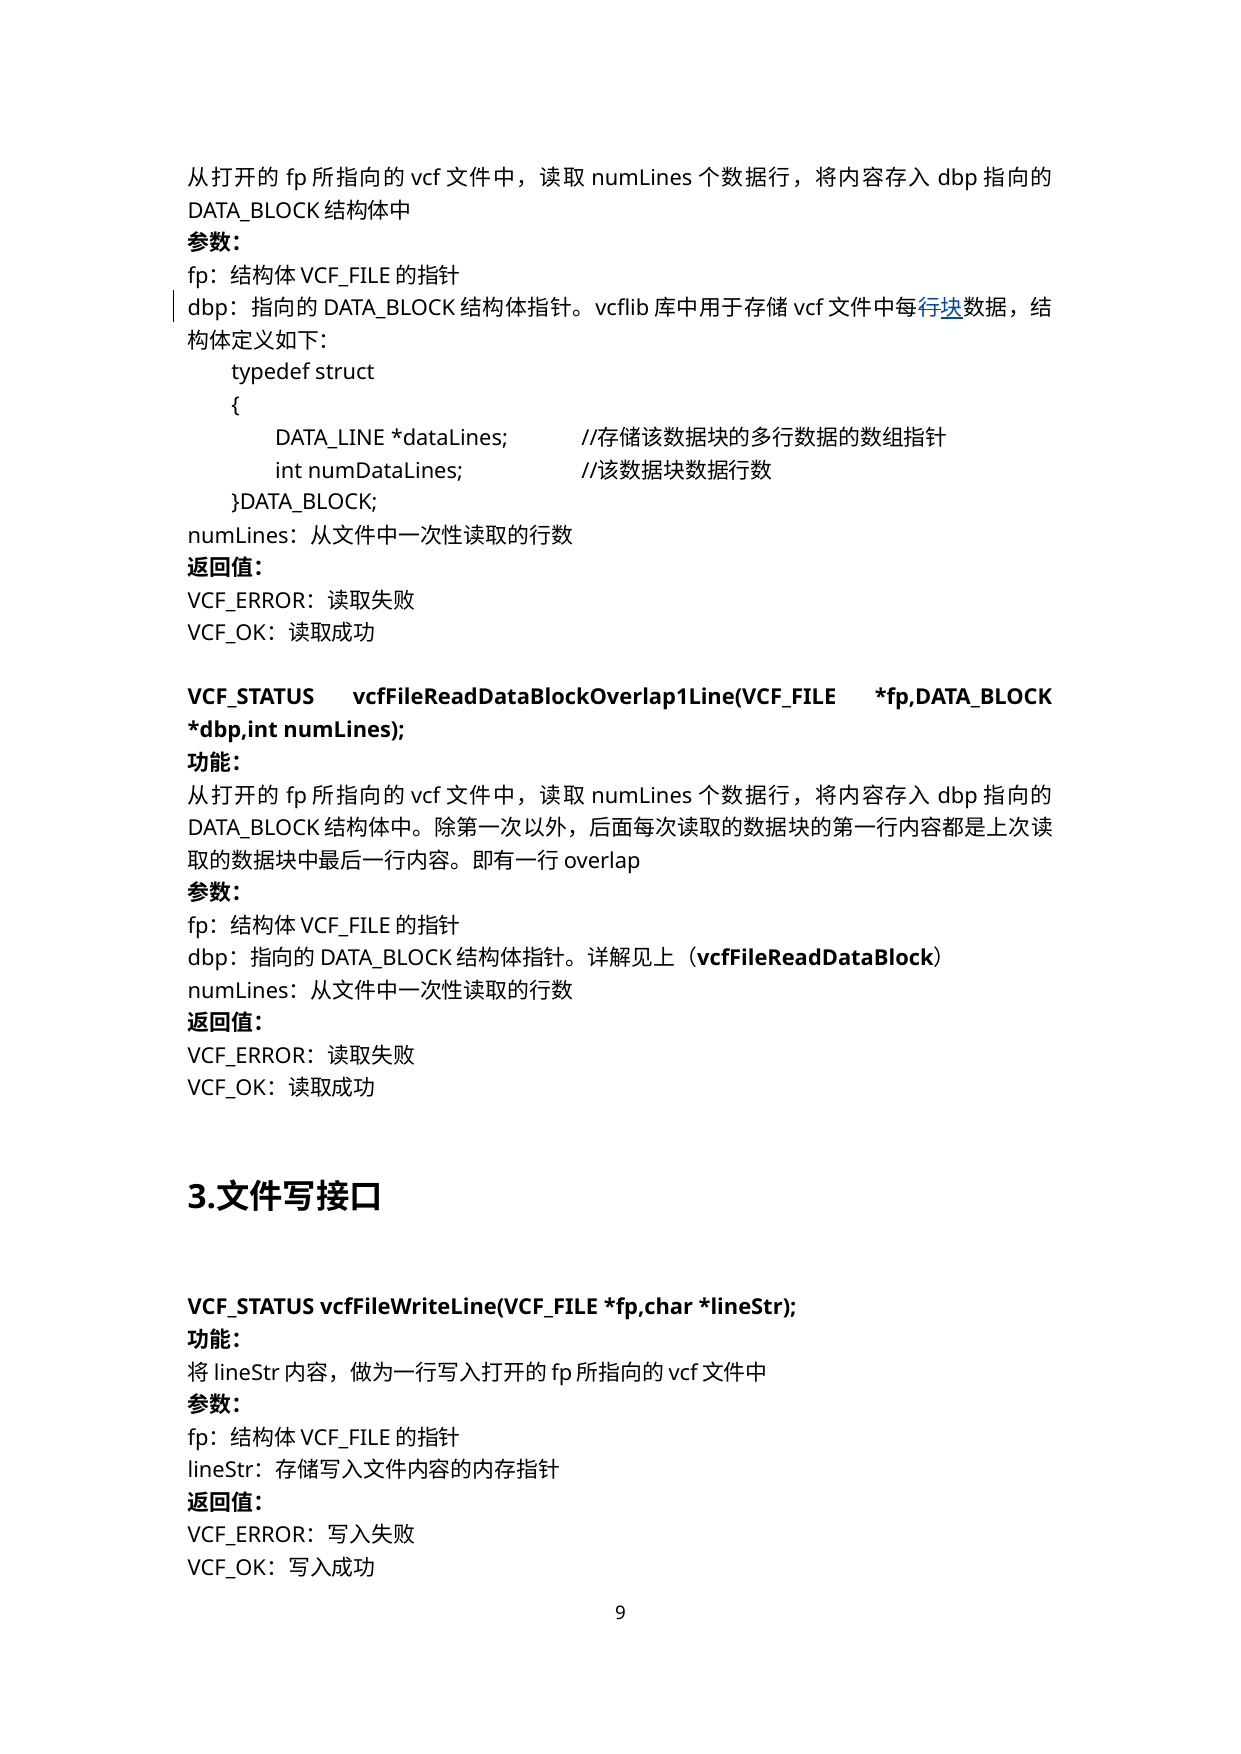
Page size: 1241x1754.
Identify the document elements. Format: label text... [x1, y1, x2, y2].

text 功能： [187, 1322, 1053, 1354]
text lineStr：存储写入文件内容的内存指针 [187, 1452, 1053, 1484]
text 返回值： [187, 550, 1053, 582]
text VCF_STATUS vcfFileWriteLine(VCF_FILE *fp,char *lineStr); [187, 1289, 1053, 1322]
text VCF_ERROR：读取失败 [187, 582, 1053, 615]
text numLines：从文件中一次性读取的行数 [187, 517, 1053, 550]
text VCF_ERROR：读取失败 [187, 1037, 1053, 1070]
text fp：结构体VCF_FILE的指针 [187, 907, 1053, 940]
text 功能： [187, 745, 1053, 777]
text int numDataLines; //该数据块数据行数 [187, 452, 1053, 485]
text 返回值： [187, 1484, 1053, 1517]
text 从打开的fp所指向的vcf文件中，读取numLines个数据行，将内容存入dbp指向的DATA_BLOCK结构体中 [187, 160, 1053, 225]
text fp：结构体VCF_FILE的指针 [187, 1419, 1053, 1452]
text VCF_OK：读取成功 [187, 1070, 1053, 1102]
text VCF_OK：写入成功 [187, 1549, 1053, 1582]
text fp：结构体VCF_FILE的指针 [187, 257, 1053, 290]
text 参数： [187, 225, 1053, 257]
text 从打开的fp所指向的vcf文件中，读取numLines个数据行，将内容存入dbp指向的DATA_BLOCK结构体中。除第一次以外，后面每次读取的数据块的第一行内容都是上次读取的数据块中最后一行内容。即有一行overlap [187, 777, 1053, 875]
text typedef struct [187, 355, 1053, 387]
text }DATA_BLOCK; [187, 485, 1053, 517]
text 将lineStr内容，做为一行写入打开的fp所指向的vcf文件中 [187, 1354, 1053, 1387]
text dbp：指向的DATA_BLOCK结构体指针。vcflib库中用于存储vcf文件中每数据，结构体定义如下： [187, 290, 1053, 355]
text VCF_ERROR：写入失败 [187, 1517, 1053, 1549]
subtitle 3.文件写接口 [187, 1162, 1053, 1227]
text VCF_OK：读取成功 [187, 615, 1053, 647]
text dbp：指向的DATA_BLOCK结构体指针。详解见上（vcfFileReadDataBlock） [187, 940, 1053, 972]
text numLines：从文件中一次性读取的行数 [187, 972, 1053, 1005]
text 参数： [187, 1387, 1053, 1419]
text { [187, 387, 1053, 420]
text 参数： [187, 875, 1053, 907]
text VCF_STATUS vcfFileReadDataBlockOverlap1Line(VCF_FILE *fp,DATA_BLOCK *dbp,int numLines); [187, 680, 1053, 745]
text DATA_LINE *dataLines; //存储该数据块的多行数据的数组指针 [187, 420, 1053, 452]
text 返回值： [187, 1005, 1053, 1037]
